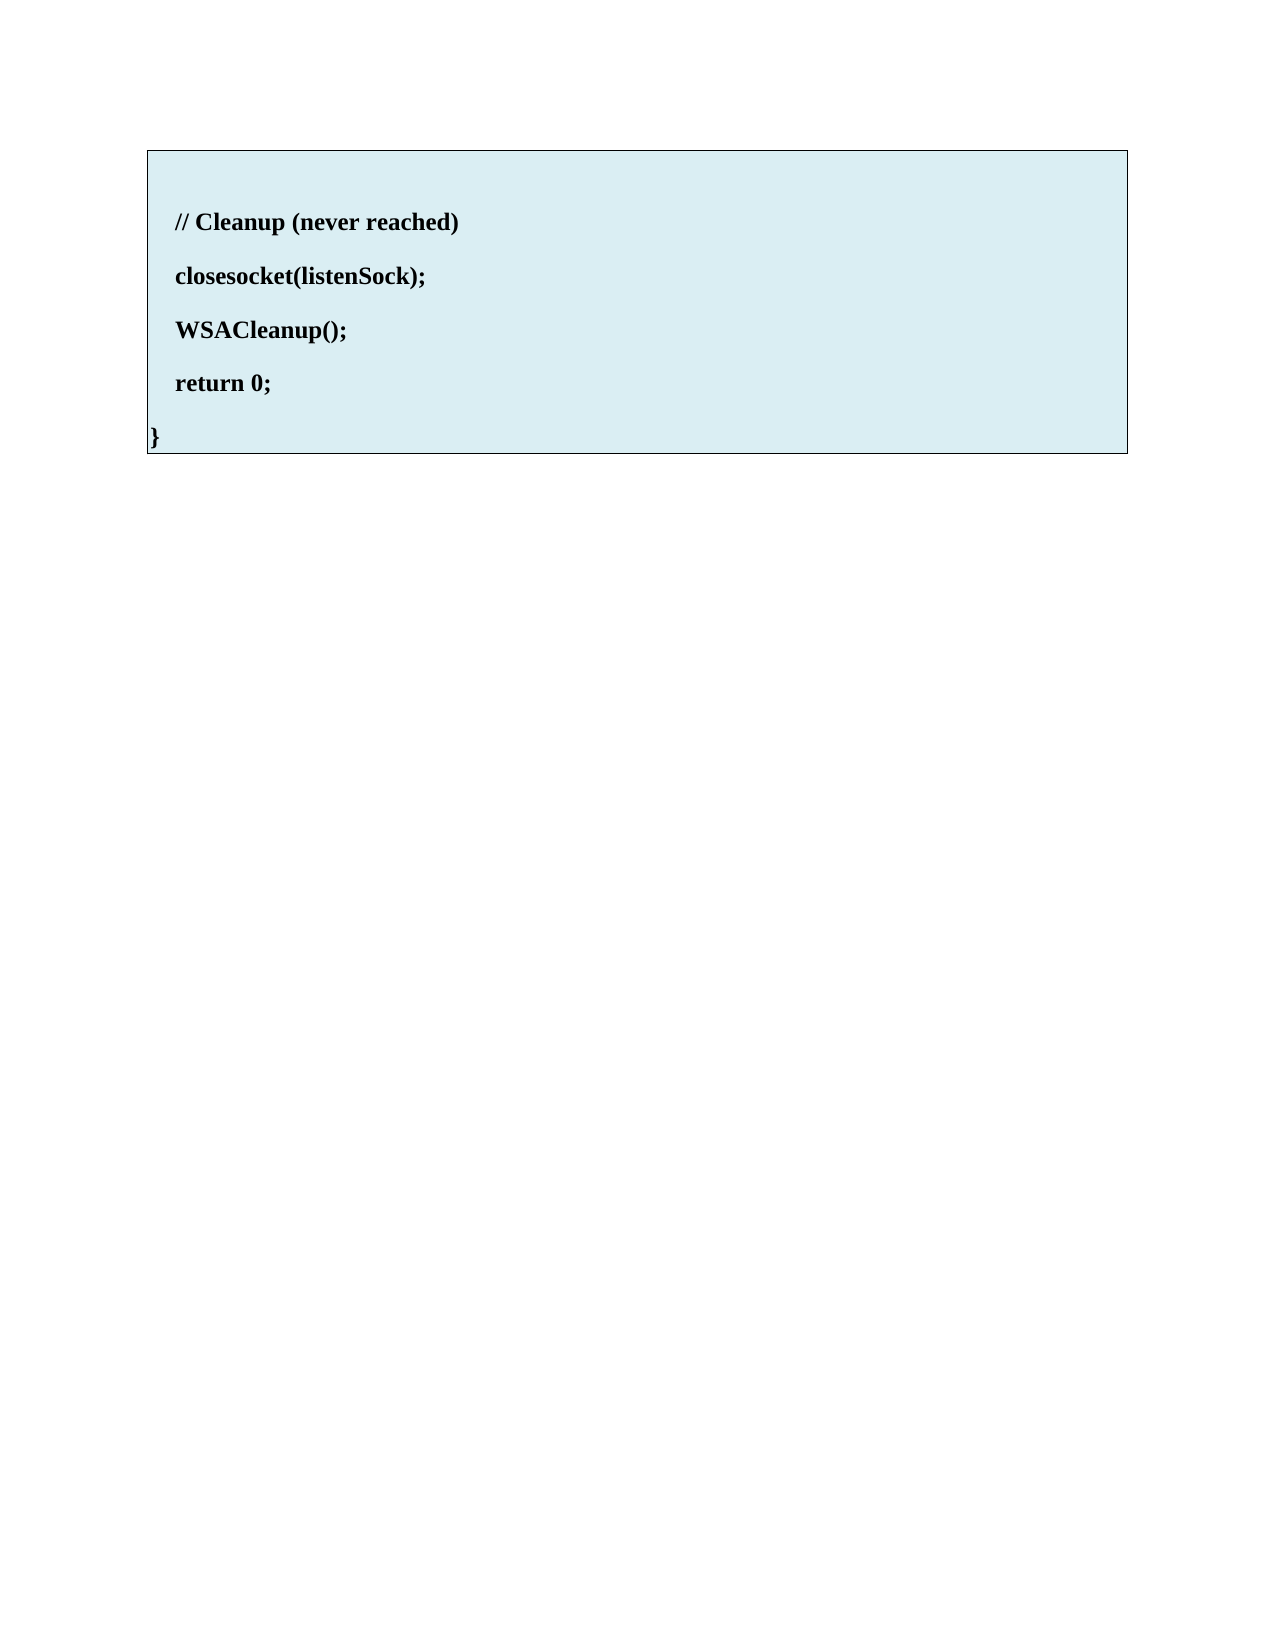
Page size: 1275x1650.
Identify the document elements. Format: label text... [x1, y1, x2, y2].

text // Cleanup (never reached) [148, 204, 1127, 236]
text WSACleanup(); [148, 312, 1127, 343]
text return 0; [148, 365, 1127, 397]
text } [148, 419, 1127, 453]
text closesocket(listenSock); [148, 258, 1127, 289]
